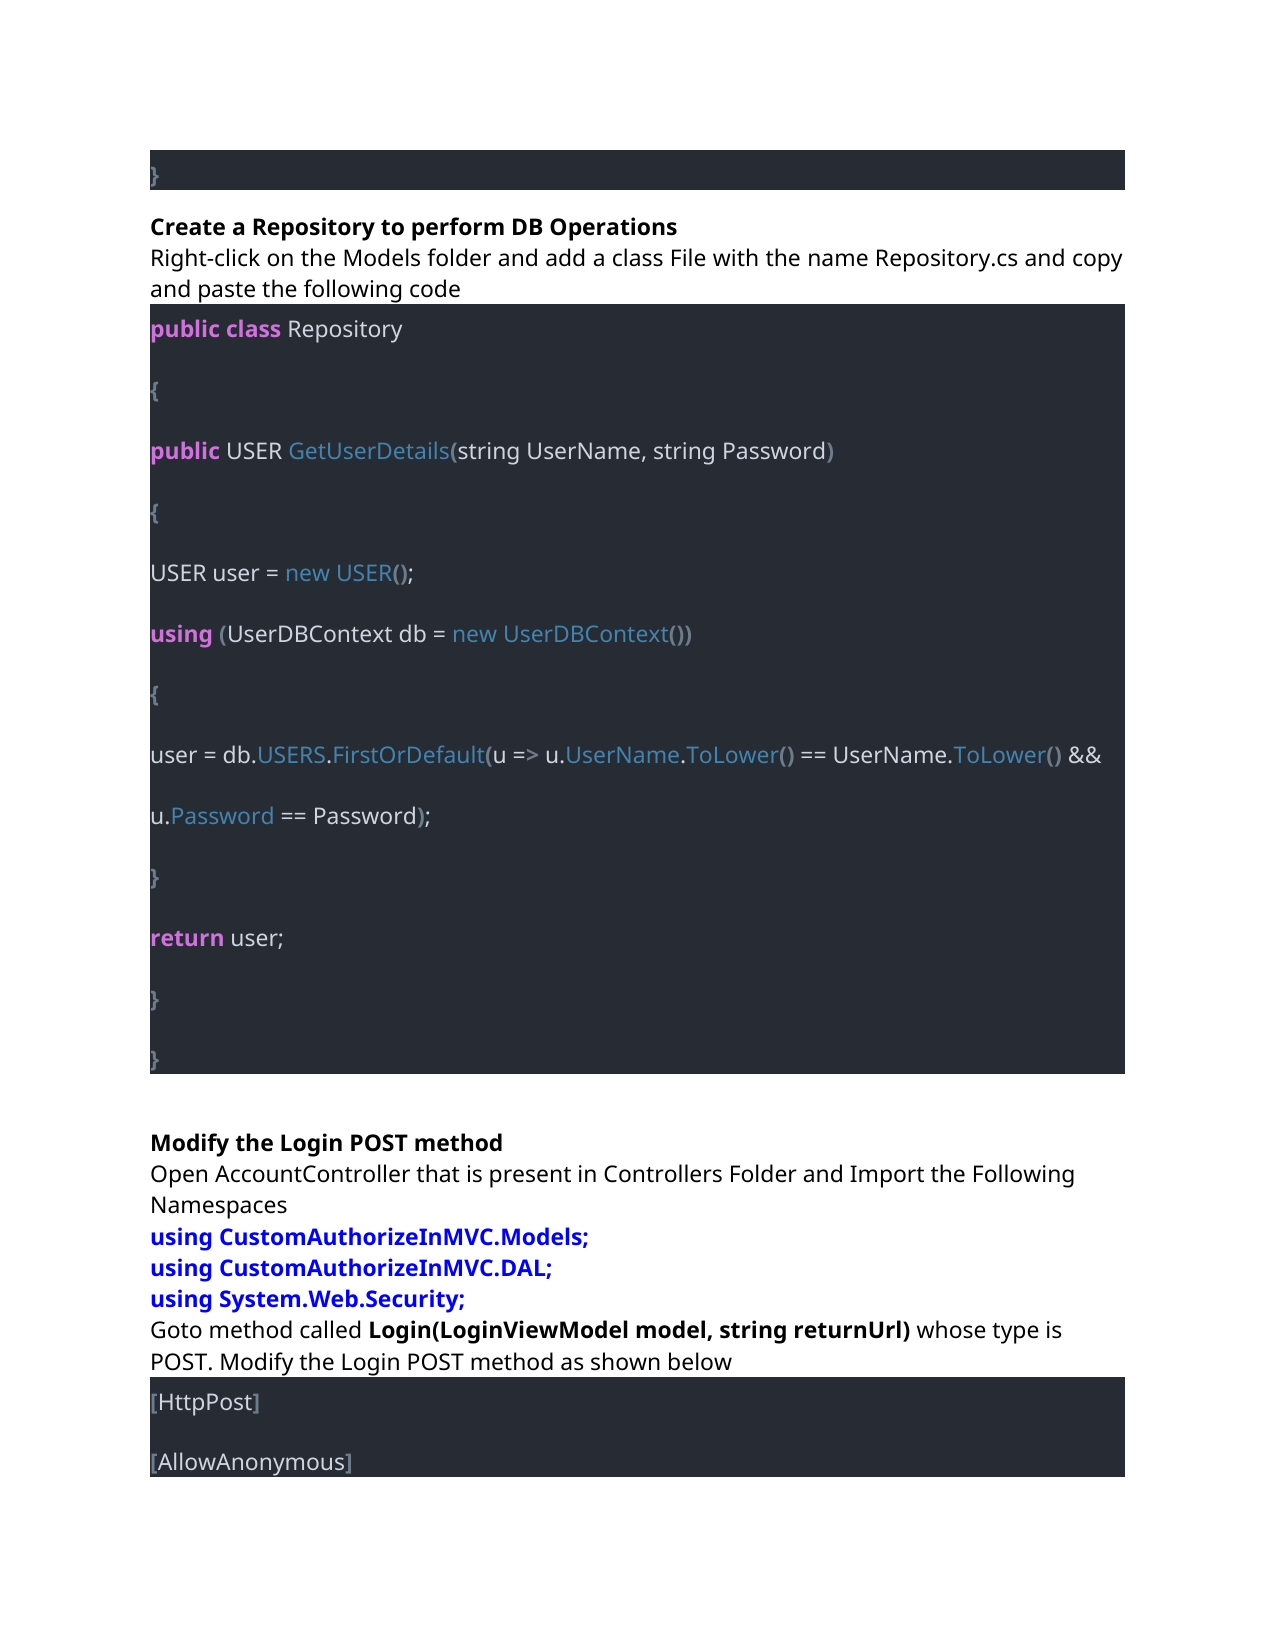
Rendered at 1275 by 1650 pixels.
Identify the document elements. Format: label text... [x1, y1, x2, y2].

text [HttpPost] [150, 1377, 1125, 1417]
text user = db.USERS.FirstOrDefault(u => u.UserName.ToLower() == UserName.ToLower() && [150, 730, 1125, 770]
text using (UserDBContext db = new UserDBContext()) [150, 609, 1125, 649]
text { [150, 365, 1125, 405]
text } [150, 1034, 1125, 1074]
text USER user = new USER(); [150, 548, 1125, 588]
text u.Password == Password); [150, 791, 1125, 831]
text { [150, 669, 1125, 709]
text return user; [150, 913, 1125, 953]
text public class Repository [150, 304, 1125, 344]
text Goto method called Login(LoginViewModel model, string returnUrl) whose type is POST. Modify the Login POST method as shown below [150, 1314, 1125, 1377]
text Open AccountController that is present in Controllers Folder and Import the Following Namespaces [150, 1158, 1125, 1220]
text public USER GetUserDetails(string UserName, string Password) [150, 426, 1125, 466]
subtitle Create a Repository to perform DB Operations [150, 211, 1125, 242]
text } [150, 974, 1125, 1014]
text [AllowAnonymous] [150, 1437, 1125, 1477]
text } [150, 852, 1125, 892]
text Right-click on the Models folder and add a class File with the name Repository.cs and copy and paste the following code [150, 242, 1125, 304]
subtitle Modify the Login POST method [150, 1127, 1125, 1158]
text } [150, 150, 1125, 190]
text using CustomAuthorizeInMVC.Models; using CustomAuthorizeInMVC.DAL; using System.Web.Security; [150, 1220, 1125, 1314]
text { [150, 487, 1125, 527]
